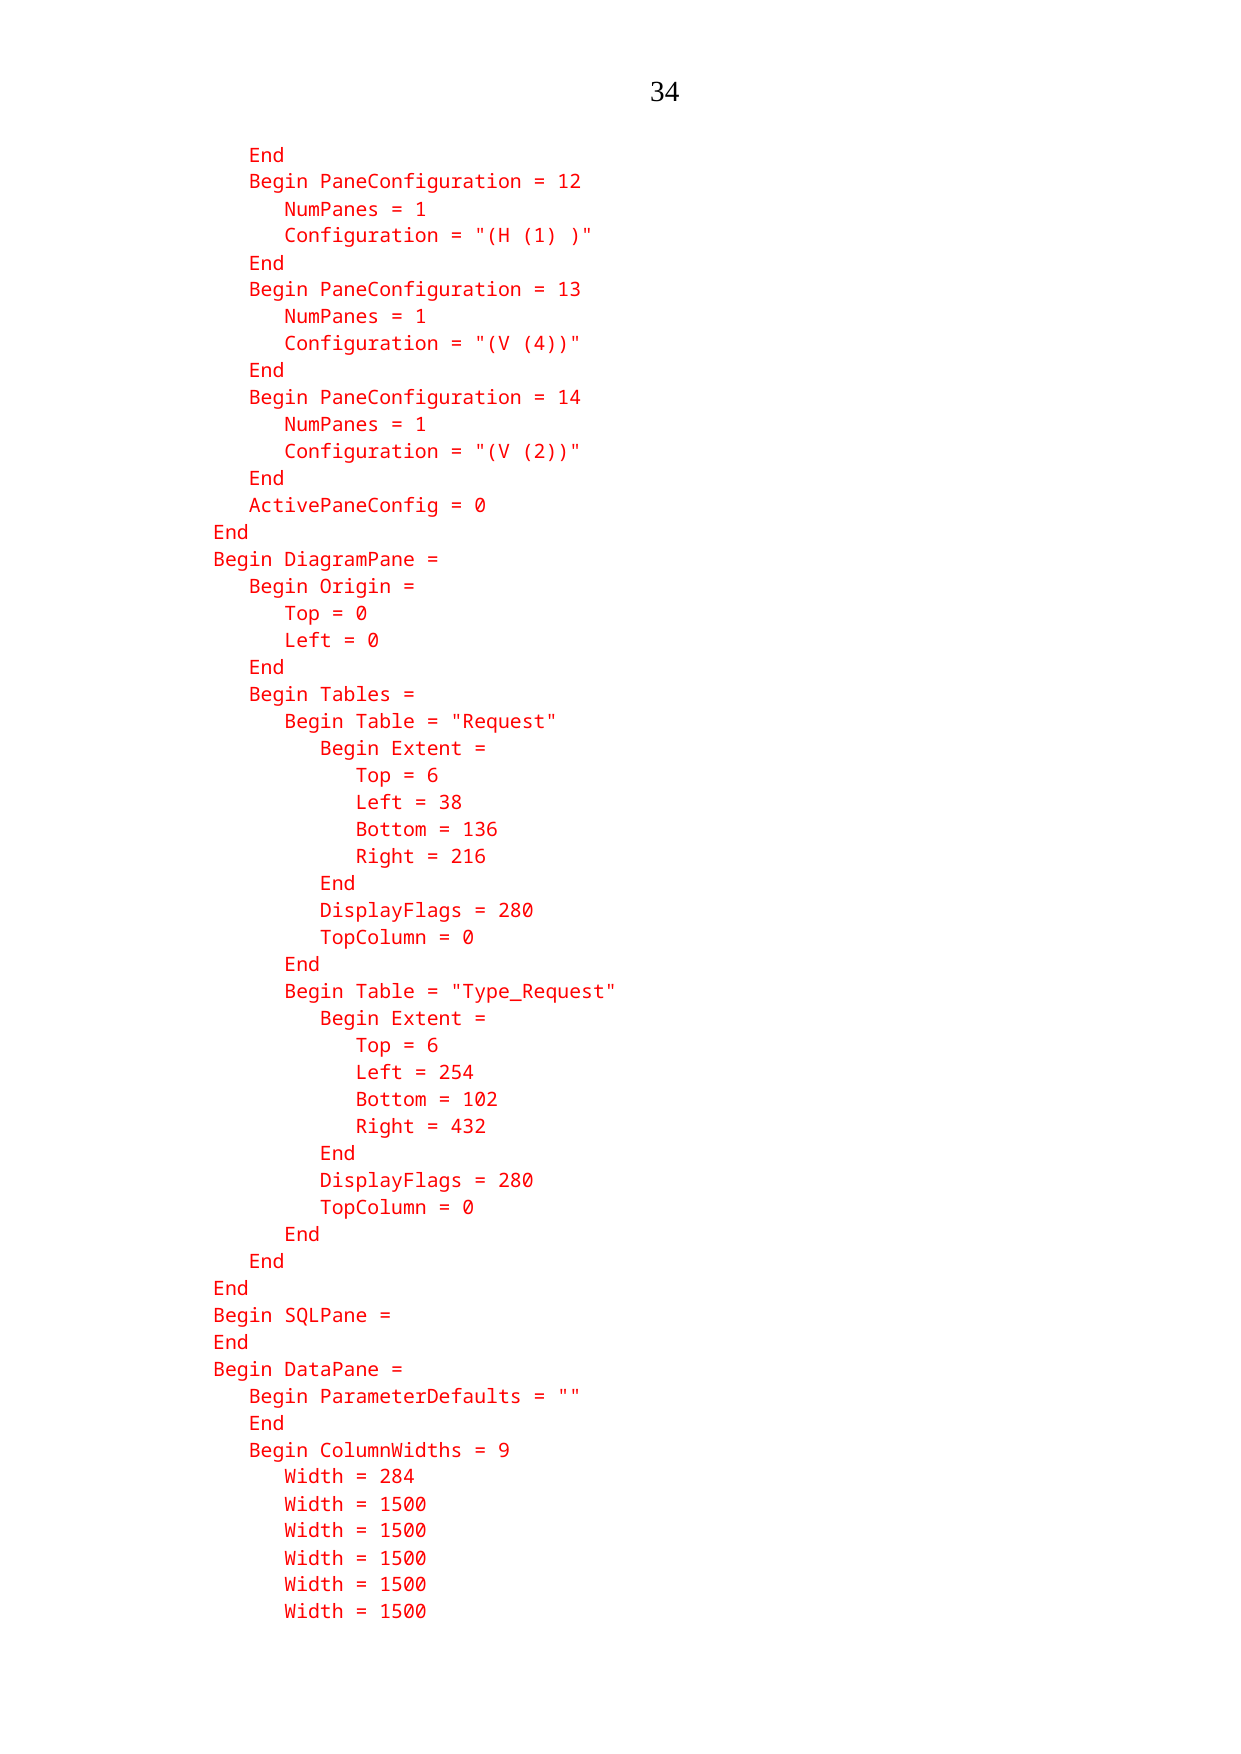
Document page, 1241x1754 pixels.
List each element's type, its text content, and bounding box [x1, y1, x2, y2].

text Bottom = 102 [177, 1085, 1152, 1112]
text End [177, 869, 1152, 896]
text TopColumn = 0 [177, 923, 1152, 950]
text End [177, 464, 1152, 492]
text Begin PaneConfiguration = 13 [177, 276, 1152, 303]
text Top = 6 [177, 1031, 1152, 1058]
text Begin Tables = [177, 680, 1152, 707]
text Begin Extent = [177, 734, 1152, 761]
text Begin ParameterDefaults = "" [177, 1382, 1152, 1409]
text Begin DataPane = [177, 1355, 1152, 1382]
text End [177, 1247, 1152, 1274]
text ActivePaneConfig = 0 [177, 492, 1152, 518]
text DisplayFlags = 280 [177, 896, 1152, 923]
text Begin SQLPane = [177, 1301, 1152, 1328]
text Top = 6 [177, 761, 1152, 788]
text Begin PaneConfiguration = 14 [177, 384, 1152, 411]
text DisplayFlags = 280 [177, 1166, 1152, 1193]
text Width = 1500 [177, 1490, 1152, 1517]
text Bottom = 136 [177, 815, 1152, 842]
text Begin Origin = [177, 572, 1152, 599]
text Begin Table = "Request" [177, 707, 1152, 734]
text Left = 0 [177, 626, 1152, 653]
text Begin PaneConfiguration = 12 [177, 168, 1152, 195]
text End [177, 141, 1152, 168]
text TopColumn = 0 [177, 1193, 1152, 1220]
text Top = 0 [177, 599, 1152, 626]
text Configuration = "(V (4))" [177, 330, 1152, 357]
text End [177, 1409, 1152, 1436]
text Configuration = "(V (2))" [177, 438, 1152, 464]
text Width = 1500 [177, 1517, 1152, 1544]
text Begin Extent = [177, 1004, 1152, 1031]
text Right = 216 [177, 842, 1152, 869]
text End [177, 653, 1152, 680]
text End [177, 1220, 1152, 1247]
text End [177, 1274, 1152, 1301]
text Width = 1500 [177, 1598, 1152, 1625]
text NumPanes = 1 [177, 303, 1152, 330]
text Width = 284 [177, 1463, 1152, 1490]
text NumPanes = 1 [177, 195, 1152, 222]
text Begin DiagramPane = [177, 546, 1152, 572]
text End [177, 1328, 1152, 1355]
text End [177, 249, 1152, 276]
text Begin ColumnWidths = 9 [177, 1436, 1152, 1463]
text Configuration = "(H (1) )" [177, 222, 1152, 249]
text Width = 1500 [177, 1571, 1152, 1598]
text End [177, 357, 1152, 384]
text End [177, 518, 1152, 546]
text Width = 1500 [177, 1544, 1152, 1571]
text End [177, 950, 1152, 977]
text Left = 254 [177, 1058, 1152, 1085]
text End [177, 1139, 1152, 1166]
text Right = 432 [177, 1112, 1152, 1139]
text Begin Table = "Type_Request" [177, 977, 1152, 1004]
text Left = 38 [177, 788, 1152, 815]
text NumPanes = 1 [177, 411, 1152, 438]
